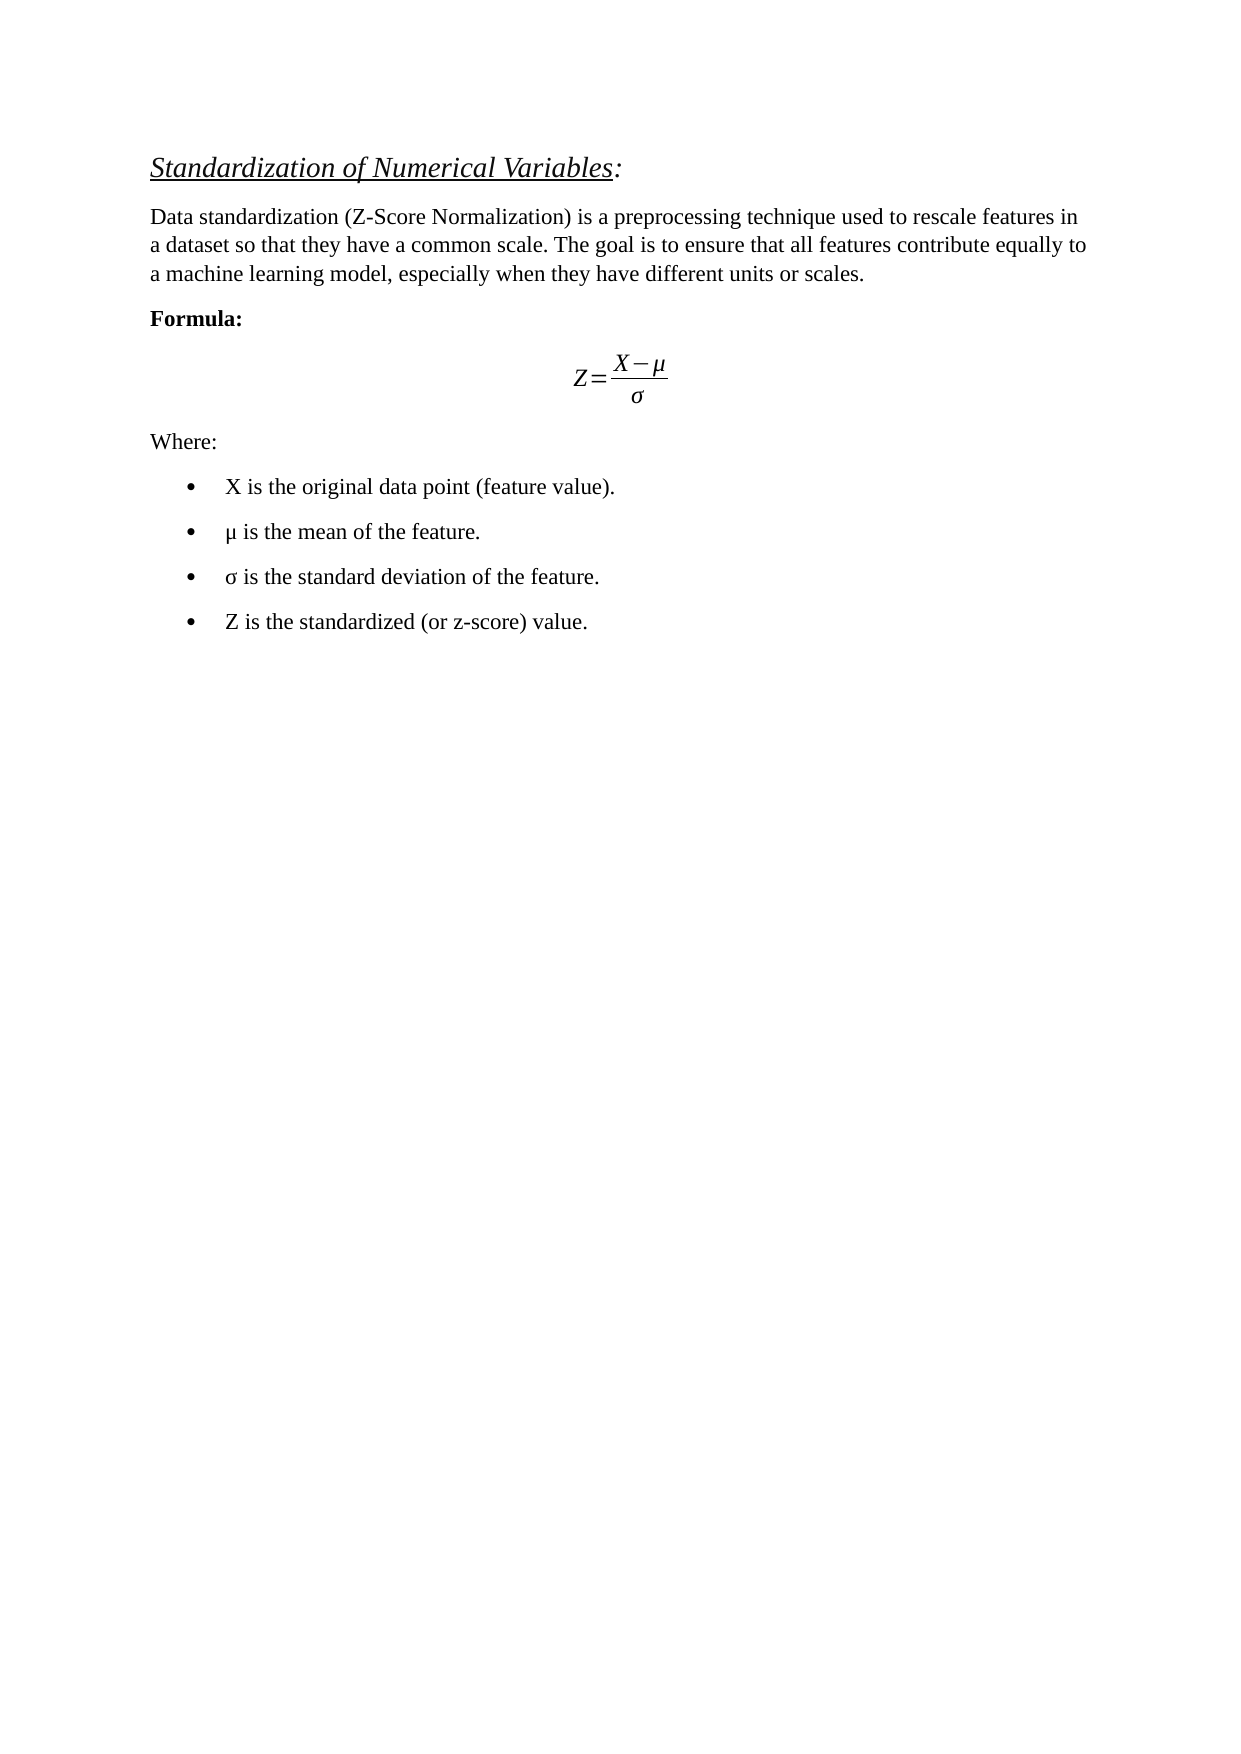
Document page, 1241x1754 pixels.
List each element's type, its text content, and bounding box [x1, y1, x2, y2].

text Formula: [150, 305, 1090, 331]
list μ is the mean of the feature. [187, 518, 1090, 544]
text Where: [150, 428, 1090, 454]
list X is the original data point (feature value). [187, 473, 1090, 499]
list σ is the standard deviation of the feature. [187, 563, 1090, 590]
list Z is the standardized (or z-score) value. [187, 608, 1090, 635]
text Standardization of Numerical Variables: [150, 150, 1090, 183]
text Data standardization (Z-Score Normalization) is a preprocessing technique used to rescale features in a dataset so that they have a common scale. The goal is to ensure that all features contribute equally to a machine learning model, especially when they have different units or scales. [150, 203, 1090, 286]
